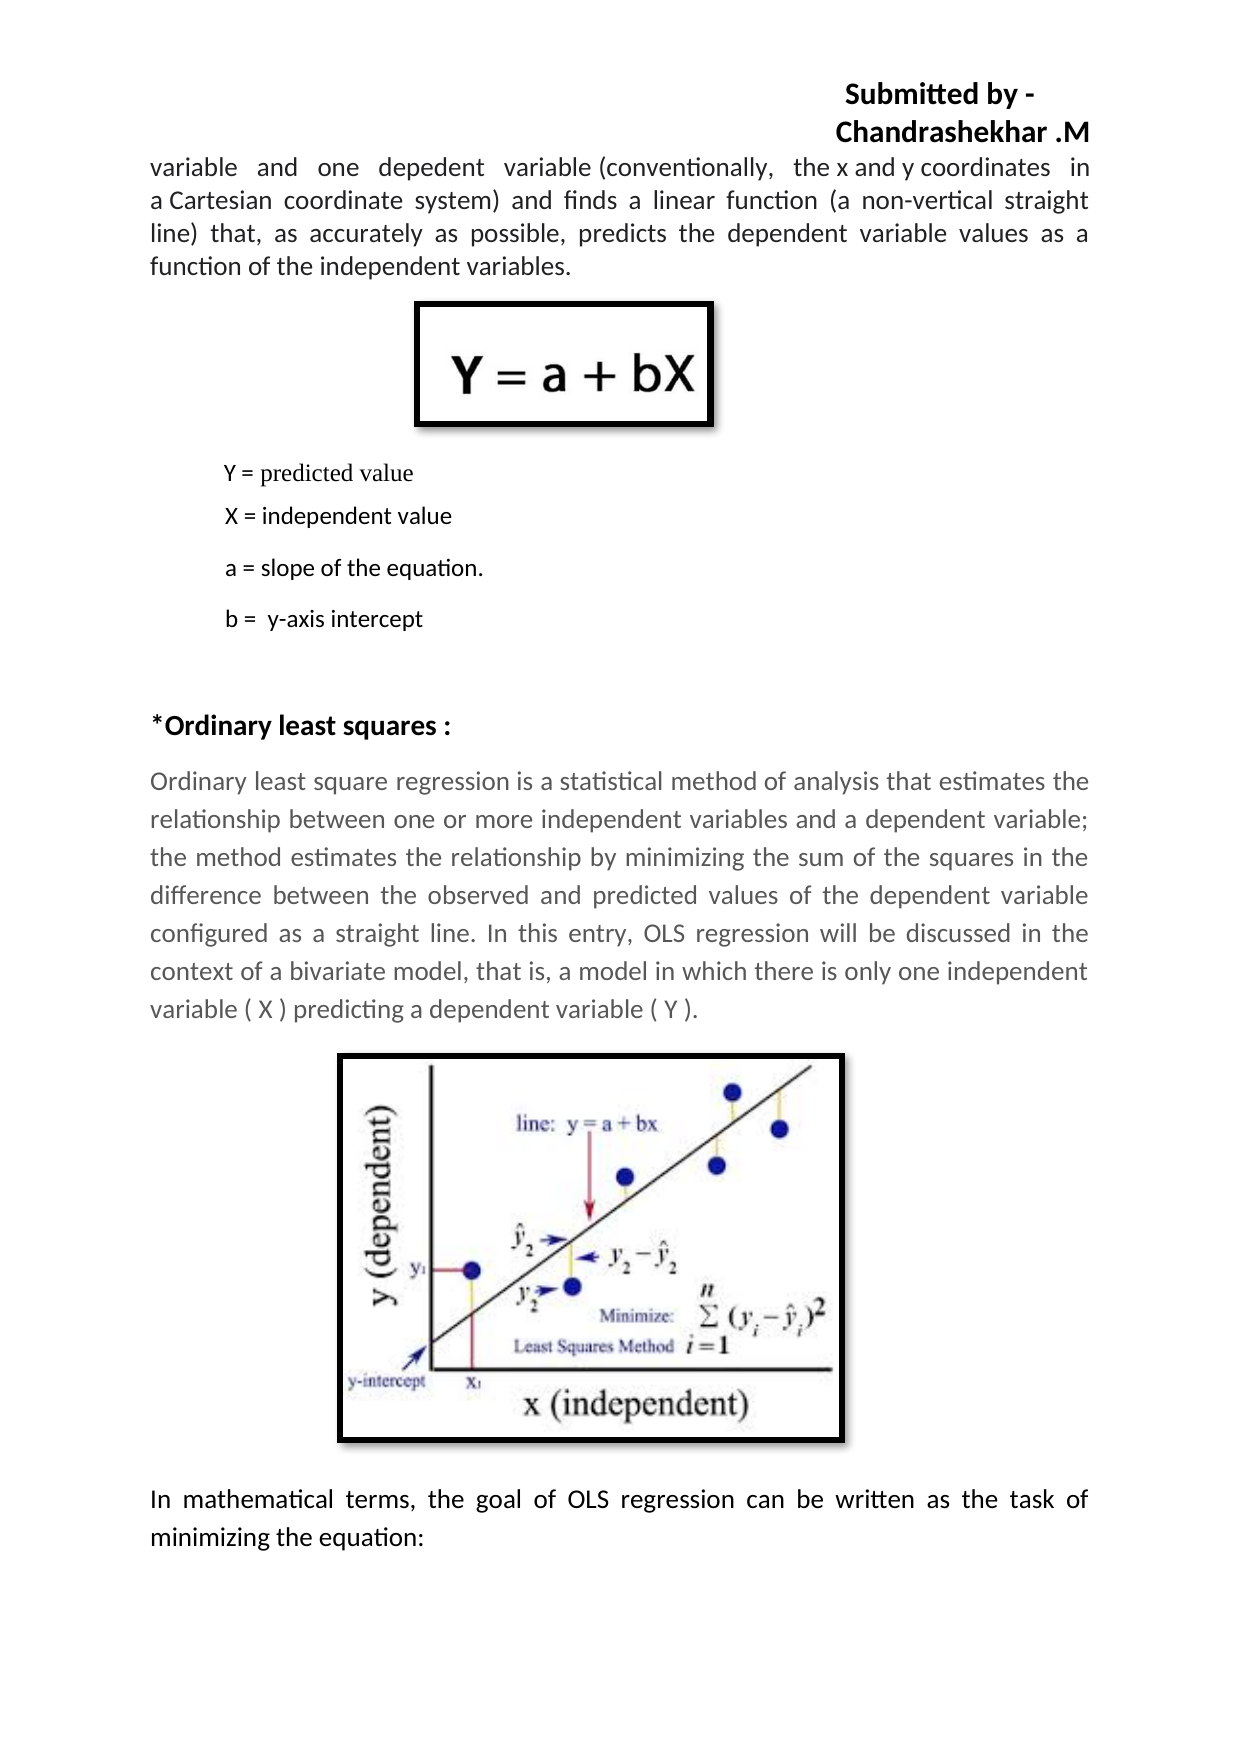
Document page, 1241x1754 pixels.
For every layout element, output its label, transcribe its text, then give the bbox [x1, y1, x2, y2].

picture [343, 1059, 839, 1437]
picture [420, 307, 707, 421]
text a = slope of the equation. [225, 552, 1090, 582]
text X = independent value [225, 500, 1090, 531]
text Ordinary least square regression is a statistical method of analysis that estimates the relationship between one or more independent variables and a dependent variable; the method estimates the relationship by minimizing the sum of the squares in the difference between the observed and predicted values of the dependent variable configured as a straight line. In this entry, OLS regression will be discussed in the context of a bivariate model, that is, a model in which there is only one independent variable ( X ) predicting a dependent variable ( Y ). [150, 764, 1090, 1025]
text In mathematical terms, the goal of OLS regression can be written as the task of minimizing the equation: [150, 1482, 1090, 1553]
text *Ordinary least squares : [150, 707, 1090, 742]
text Y = predicted value [150, 457, 1090, 488]
text b = y-axis intercept [225, 603, 1090, 634]
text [150, 150, 1090, 282]
